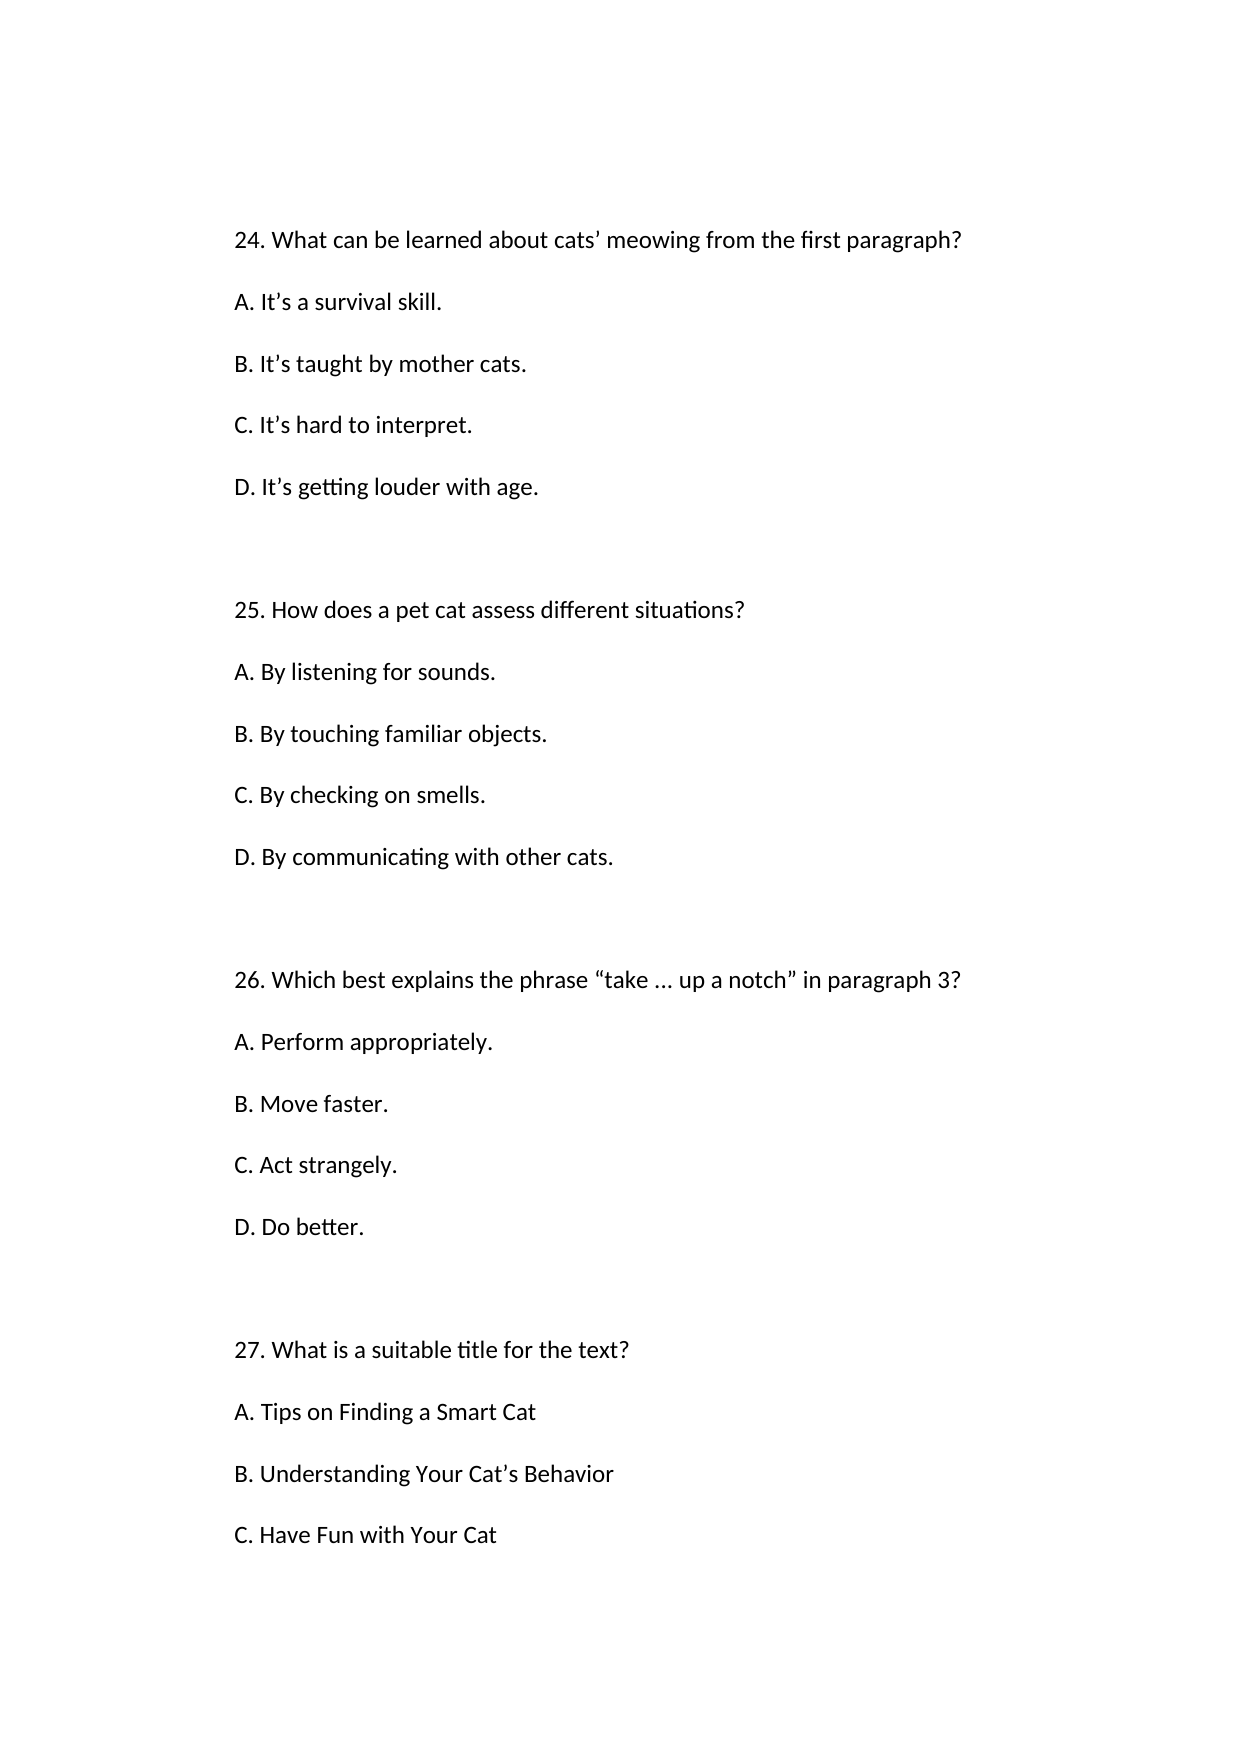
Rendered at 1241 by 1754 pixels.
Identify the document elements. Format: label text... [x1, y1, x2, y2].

text A. It’s a survival skill. [187, 285, 1053, 318]
text D. It’s getting louder with age. [187, 470, 1053, 503]
text C. Have Fun with Your Cat [187, 1519, 1053, 1551]
text A. By listening for sounds. [187, 655, 1053, 688]
text A. Tips on Finding a Smart Cat [187, 1395, 1053, 1428]
text 25. How does a pet cat assess different situations? [187, 594, 1053, 626]
text 27. What is a suitable title for the text? [187, 1334, 1053, 1366]
text 26. Which best explains the phrase “take ... up a notch” in paragraph 3? [187, 964, 1053, 996]
text C. It’s hard to interpret. [187, 409, 1053, 441]
text 24. What can be learned about cats’ meowing from the first paragraph? [187, 224, 1053, 256]
text D. Do better. [187, 1210, 1053, 1243]
text B. By touching familiar objects. [187, 717, 1053, 749]
text A. Perform appropriately. [187, 1025, 1053, 1058]
text B. It’s taught by mother cats. [187, 347, 1053, 379]
text C. By checking on smells. [187, 779, 1053, 811]
text D. By communicating with other cats. [187, 840, 1053, 873]
text B. Understanding Your Cat’s Behavior [187, 1457, 1053, 1489]
text C. Act strangely. [187, 1149, 1053, 1181]
text B. Move faster. [187, 1087, 1053, 1119]
